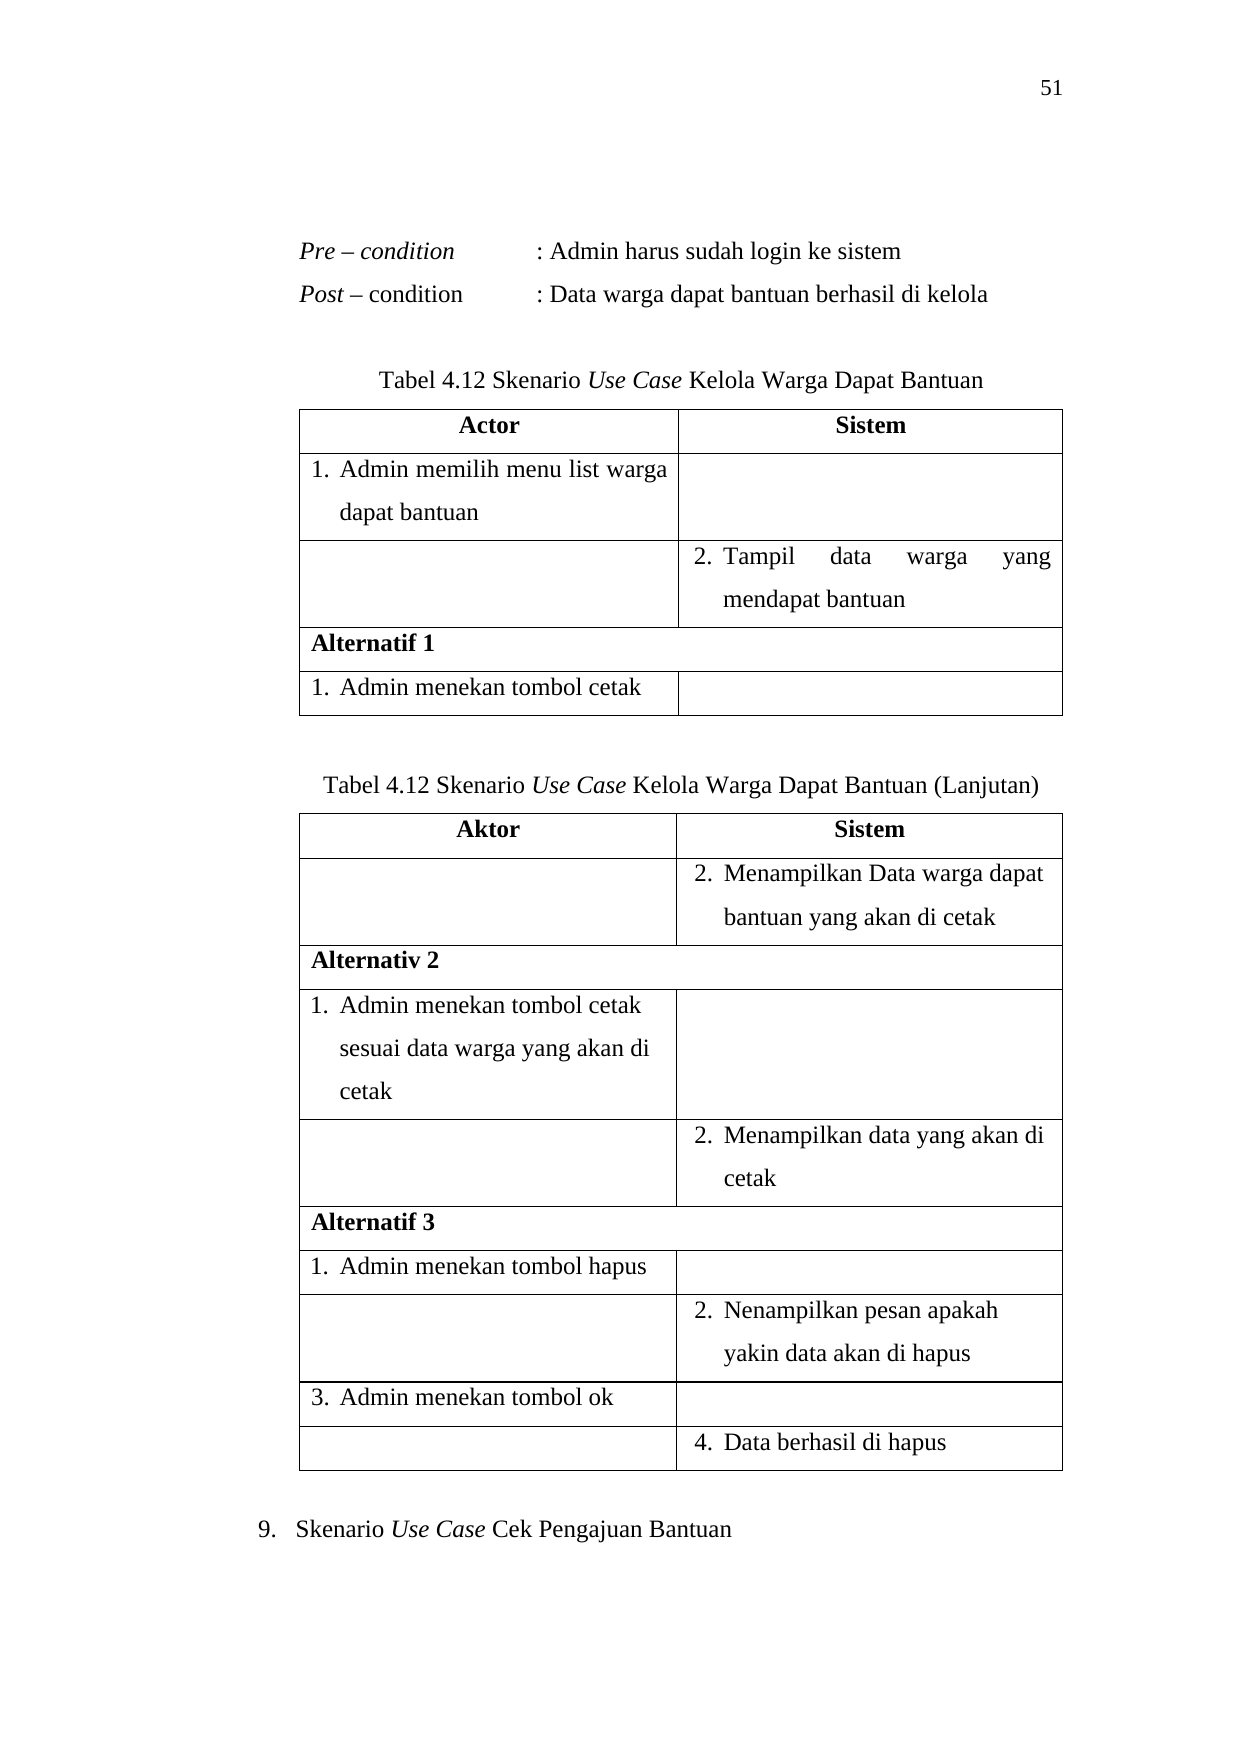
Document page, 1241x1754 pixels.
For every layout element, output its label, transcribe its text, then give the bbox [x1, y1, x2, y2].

table_header Actor [300, 410, 678, 453]
table_cell Admin menekan tombol cetak [300, 672, 678, 715]
table_header Sistem [677, 814, 1062, 857]
table_cell Nenampilkan pesan apakah yakin data akan di hapus [677, 1295, 1062, 1381]
table_cell [679, 454, 1062, 540]
table_cell [677, 1383, 1062, 1426]
table_cell [300, 541, 678, 627]
list Post – condition : Data warga dapat bantuan berhasil di kelola [299, 279, 1063, 308]
table_cell [679, 672, 1062, 715]
table_cell Admin menekan tombol ok [300, 1383, 676, 1426]
table_cell [300, 1427, 676, 1469]
table_cell Alternatif 3 [300, 1207, 1062, 1250]
list Skenario Use Case Cek Pengajuan Bantuan [258, 1514, 1063, 1542]
table_cell Admin memilih menu list warga dapat bantuan [300, 454, 678, 540]
table_cell Admin menekan tombol cetak sesuai data warga yang akan di cetak [300, 990, 676, 1119]
list Tabel 4.12 Skenario Use Case Kelola Warga Dapat Bantuan [299, 366, 1063, 394]
table_cell Alternatif 1 [300, 628, 1062, 671]
table_cell [300, 1295, 676, 1381]
table_header Aktor [300, 814, 676, 857]
table_cell Alternativ 2 [300, 946, 1062, 989]
table_cell Data berhasil di hapus [677, 1427, 1062, 1469]
table_cell [677, 990, 1062, 1119]
table_header Sistem [679, 410, 1062, 453]
table_cell [677, 1251, 1062, 1294]
table_cell [300, 1120, 676, 1206]
table_cell Tampil data warga yang mendapat bantuan [679, 541, 1062, 627]
table_cell Admin menekan tombol hapus [300, 1251, 676, 1294]
table_cell [300, 859, 676, 944]
list Pre – condition : Admin harus sudah login ke sistem [299, 236, 1063, 265]
table_cell Menampilkan data yang akan di cetak [677, 1120, 1062, 1206]
table_cell Menampilkan Data warga dapat bantuan yang akan di cetak [677, 859, 1062, 944]
list Tabel 4.12 Skenario Use Case Kelola Warga Dapat Bantuan (Lanjutan) [299, 770, 1063, 799]
